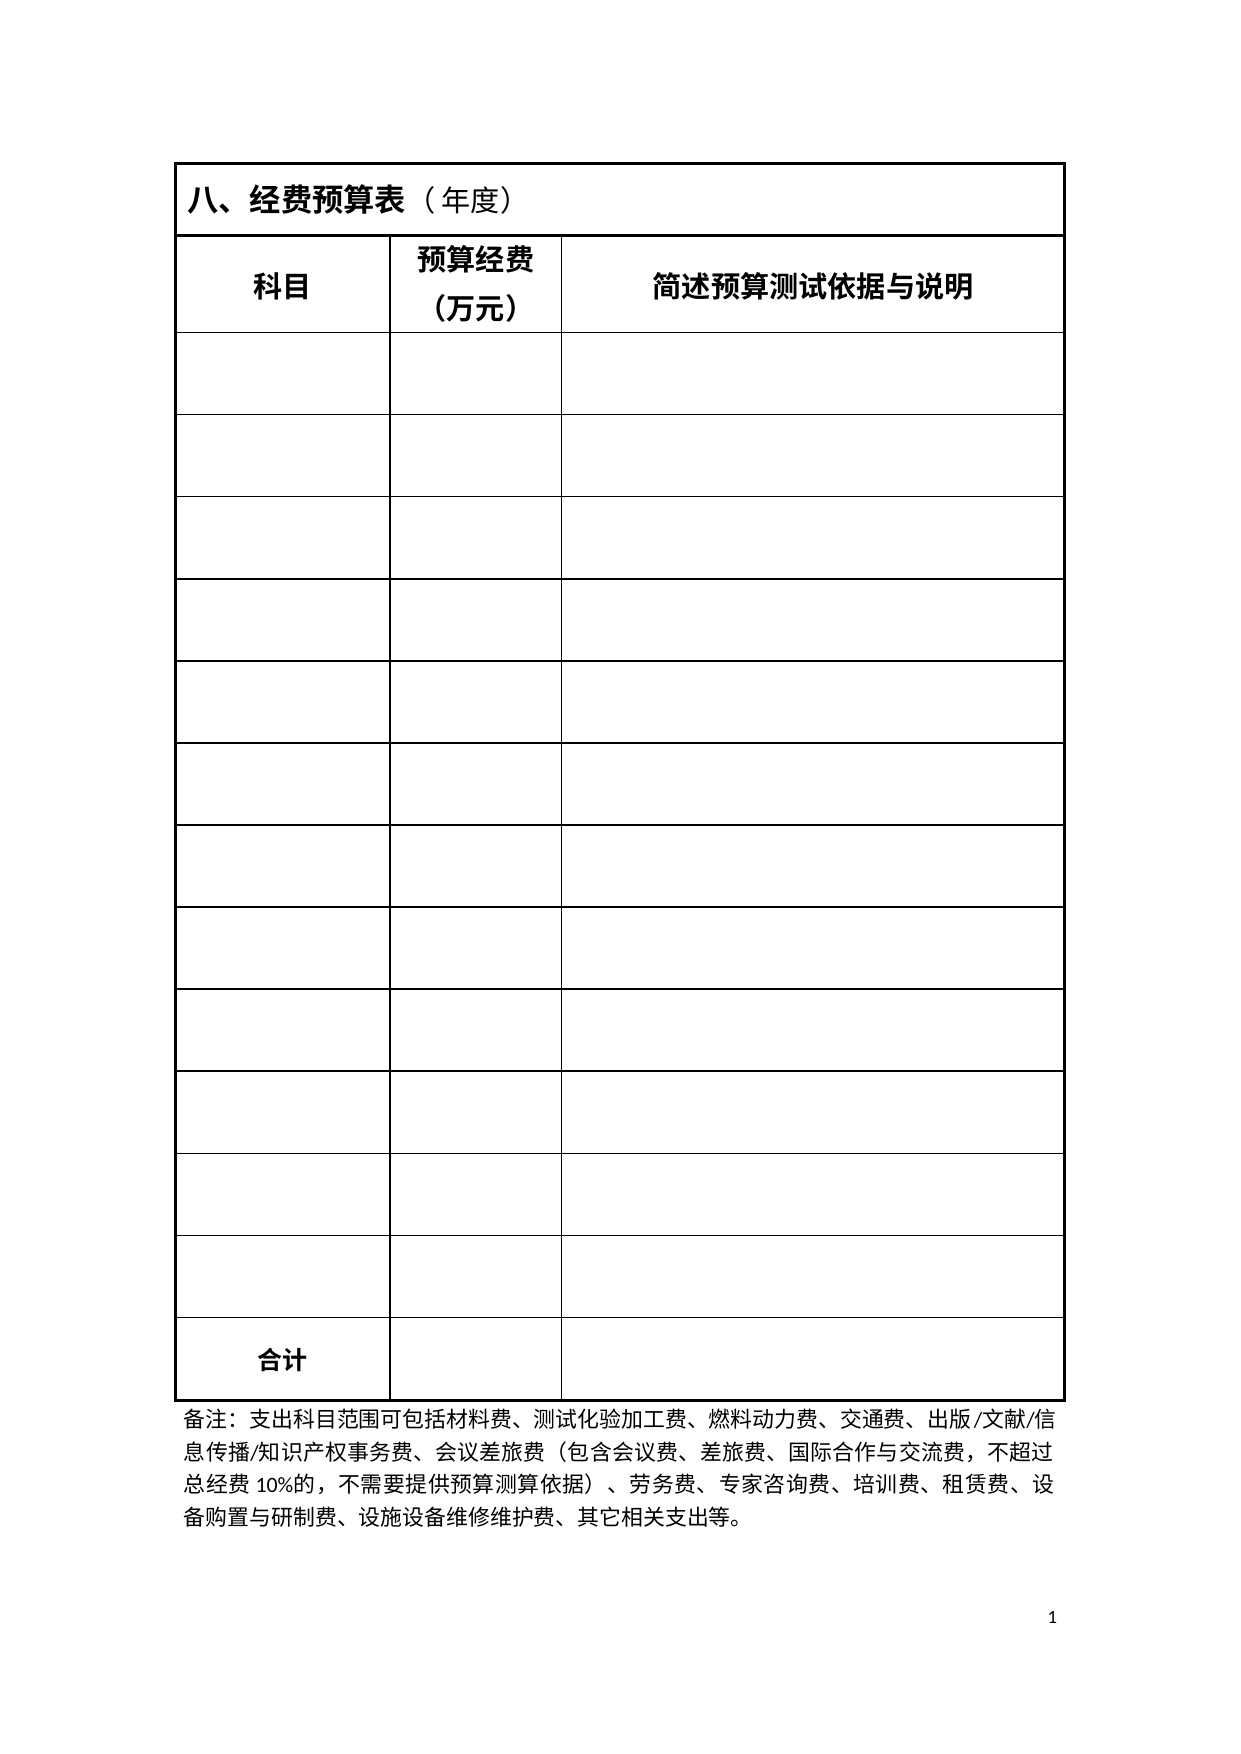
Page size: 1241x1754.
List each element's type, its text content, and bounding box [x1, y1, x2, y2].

table_cell [391, 580, 561, 660]
table_cell [391, 826, 561, 906]
table_cell [391, 1236, 561, 1317]
table_cell [177, 826, 389, 906]
table_cell [177, 1072, 389, 1152]
table_cell [562, 744, 1063, 824]
table_cell [177, 580, 389, 660]
table_cell [391, 497, 561, 578]
text 备注：支出科目范围可包括材料费、测试化验加工费、燃料动力费、交通费、出版/文献/信息传播/知识产权事务费、会议差旅费（包含会议费、差旅费、国际合作与交流费，不超过总经费10%的，不需要提供预算测算依据）、劳务费、专家咨询费、培训费、租赁费、设备购置与研制费、设施设备维修维护费、其它相关支出等。 [184, 1402, 1057, 1532]
table_cell [562, 497, 1063, 578]
table_cell [562, 662, 1063, 742]
table_cell [177, 1154, 389, 1234]
table_cell [391, 1072, 561, 1152]
table_cell [177, 1236, 389, 1317]
table_cell [177, 990, 389, 1070]
table_cell [562, 1318, 1063, 1399]
table_header 八、经费预算表（ 年度） [177, 165, 1063, 234]
table_cell [562, 1154, 1063, 1234]
table_cell [391, 333, 561, 414]
table_cell [391, 908, 561, 988]
table_cell [391, 990, 561, 1070]
table_cell 合计 [177, 1318, 389, 1399]
table_cell [562, 415, 1063, 496]
table_cell [391, 415, 561, 496]
table_cell [177, 497, 389, 578]
table_cell [562, 908, 1063, 988]
table_cell [177, 744, 389, 824]
table_cell 科目 [177, 237, 389, 332]
table_cell [562, 826, 1063, 906]
table_cell [562, 1236, 1063, 1317]
table_cell [177, 662, 389, 742]
table_cell [391, 662, 561, 742]
table_cell [562, 990, 1063, 1070]
table_cell [391, 1318, 561, 1399]
table_cell [391, 1154, 561, 1234]
table_cell [177, 333, 389, 414]
table_cell [562, 1072, 1063, 1152]
table_cell [391, 744, 561, 824]
table_cell [562, 333, 1063, 414]
table_cell 简述预算测试依据与说明 [562, 237, 1063, 332]
table_cell [177, 908, 389, 988]
table_cell [562, 580, 1063, 660]
table_cell [177, 415, 389, 496]
table_cell 预算经费 （万元） [391, 237, 561, 332]
